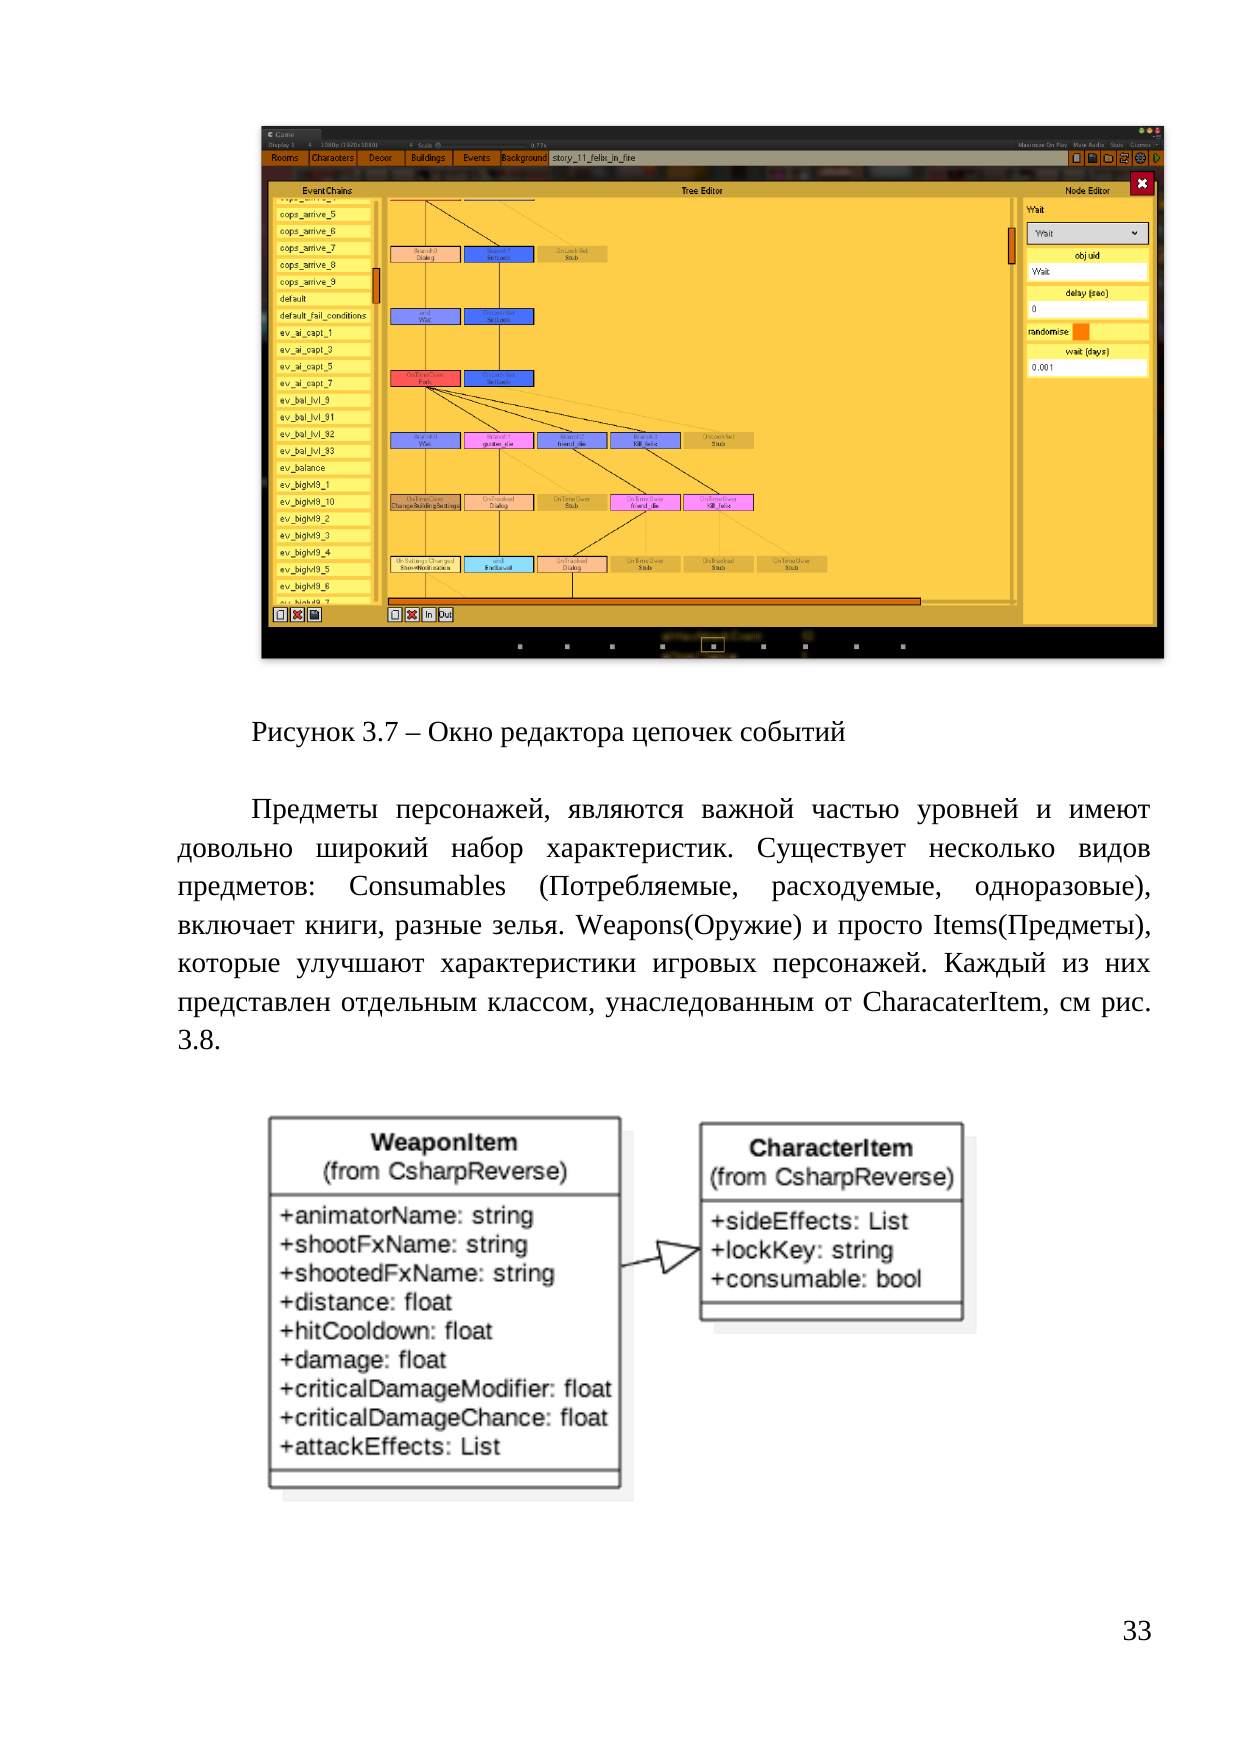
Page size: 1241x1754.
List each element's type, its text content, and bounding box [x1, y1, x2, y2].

picture [251, 1099, 1039, 1565]
picture [251, 118, 1174, 671]
text Рисунок 3.7 – Окно редактора цепочек событий [177, 714, 1152, 748]
text Предметы персонажей, являются важной частью уровней и имеют довольно широкий набор характеристик. Существует несколько видов предметов: Consumables (Потребляемые, расходуемые, одноразовые), включает книги, разные зелья. Weapons(Оружие) и просто Items(Предметы), которые улучшают характеристики игровых персонажей. Каждый из них представлен отдельным классом, унаследованным от CharacaterItem, см рис. 3.8. [177, 791, 1152, 1056]
